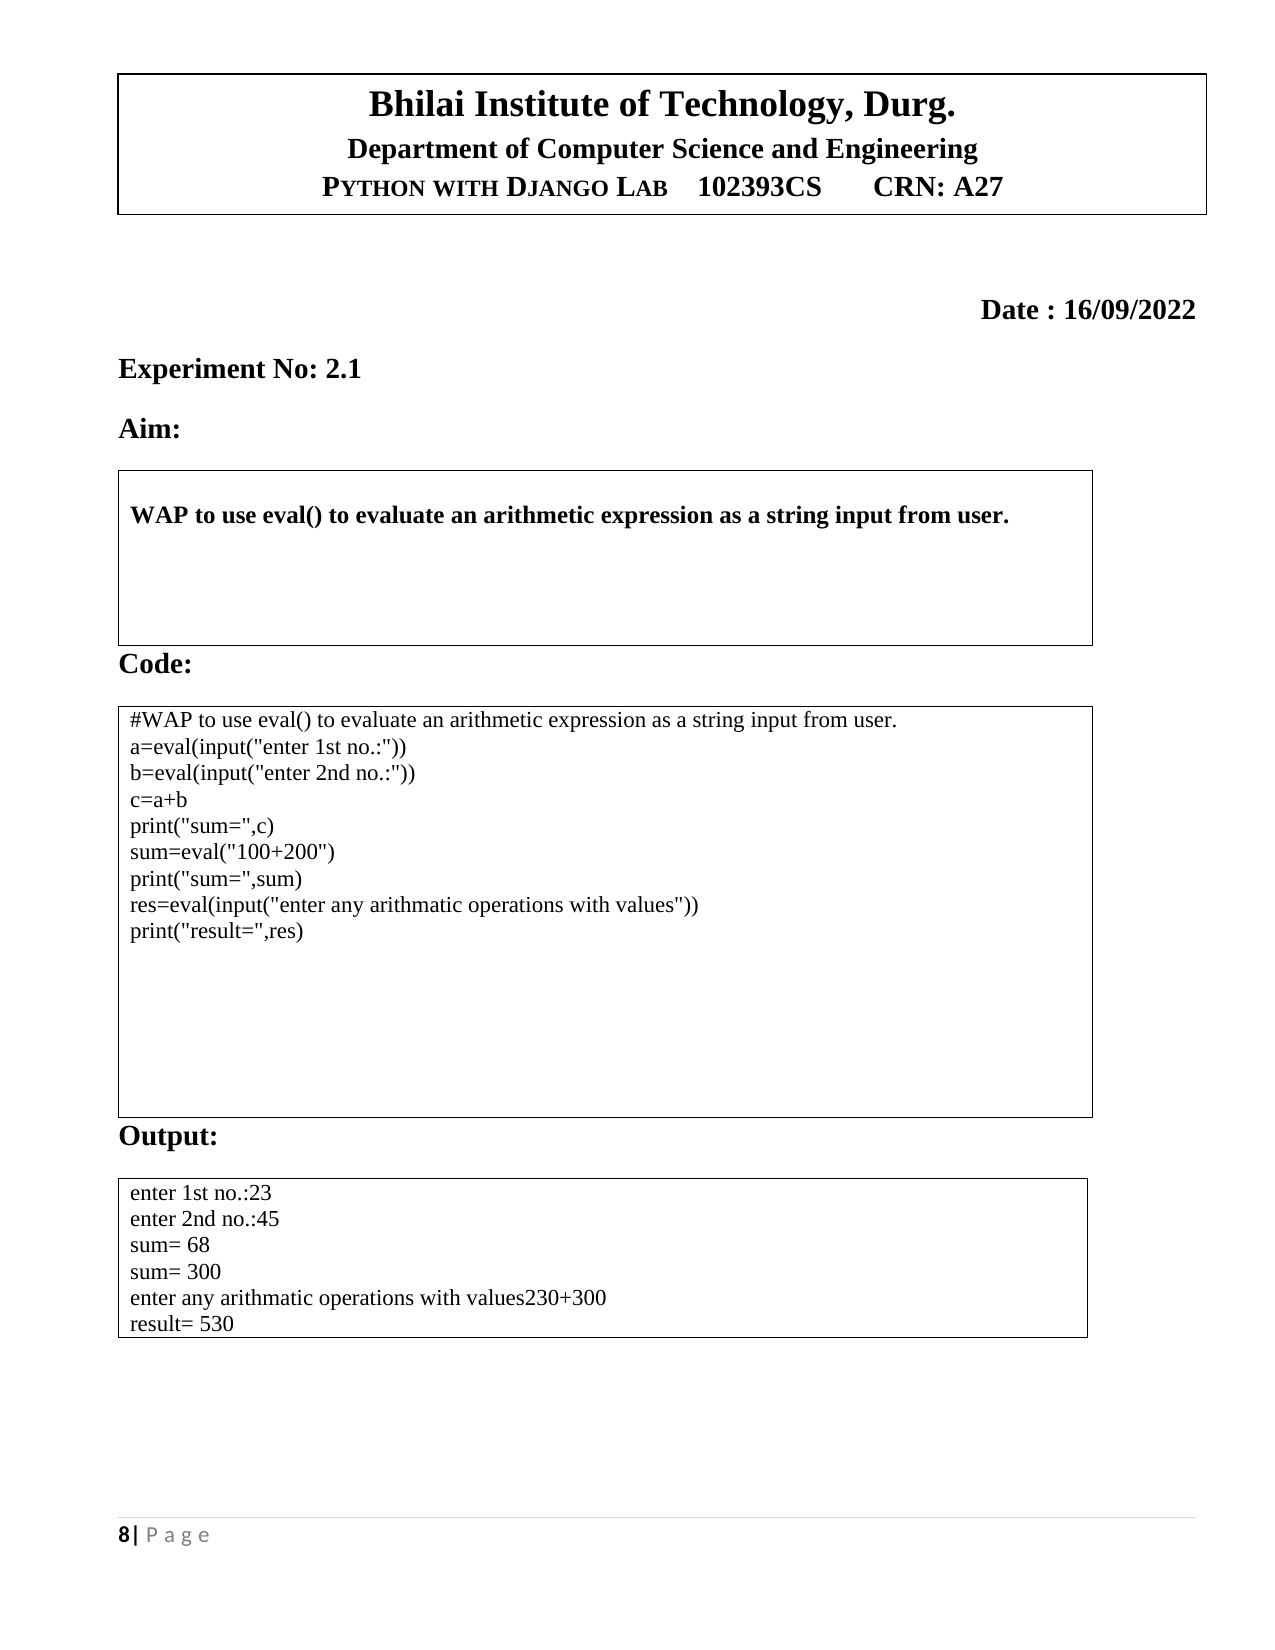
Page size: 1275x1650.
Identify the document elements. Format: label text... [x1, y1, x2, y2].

table_header #WAP to use eval() to evaluate an arithmetic expression as a string input from user. a=eval(input("enter 1st no.:")) b=eval(input("enter 2nd no.:")) c=a+b print("sum=",c) sum=eval("100+200") print("sum=",sum) res=eval(input("enter any arithmatic operations with values")) print("result=",res) [119, 707, 1092, 1117]
text Output: [118, 1118, 1196, 1152]
text Date : 16/09/2022 [118, 292, 1196, 326]
text Aim: [118, 411, 1196, 444]
table_header enter 1st no.:23 enter 2nd no.:45 sum= 68 sum= 300 enter any arithmatic operations with values230+300 result= 530 [119, 1179, 1087, 1337]
table_header WAP to use eval() to evaluate an arithmetic expression as a string input from user. [119, 471, 1092, 645]
text Code: [118, 646, 1196, 680]
text Experiment No: 2.1 [118, 351, 1196, 385]
